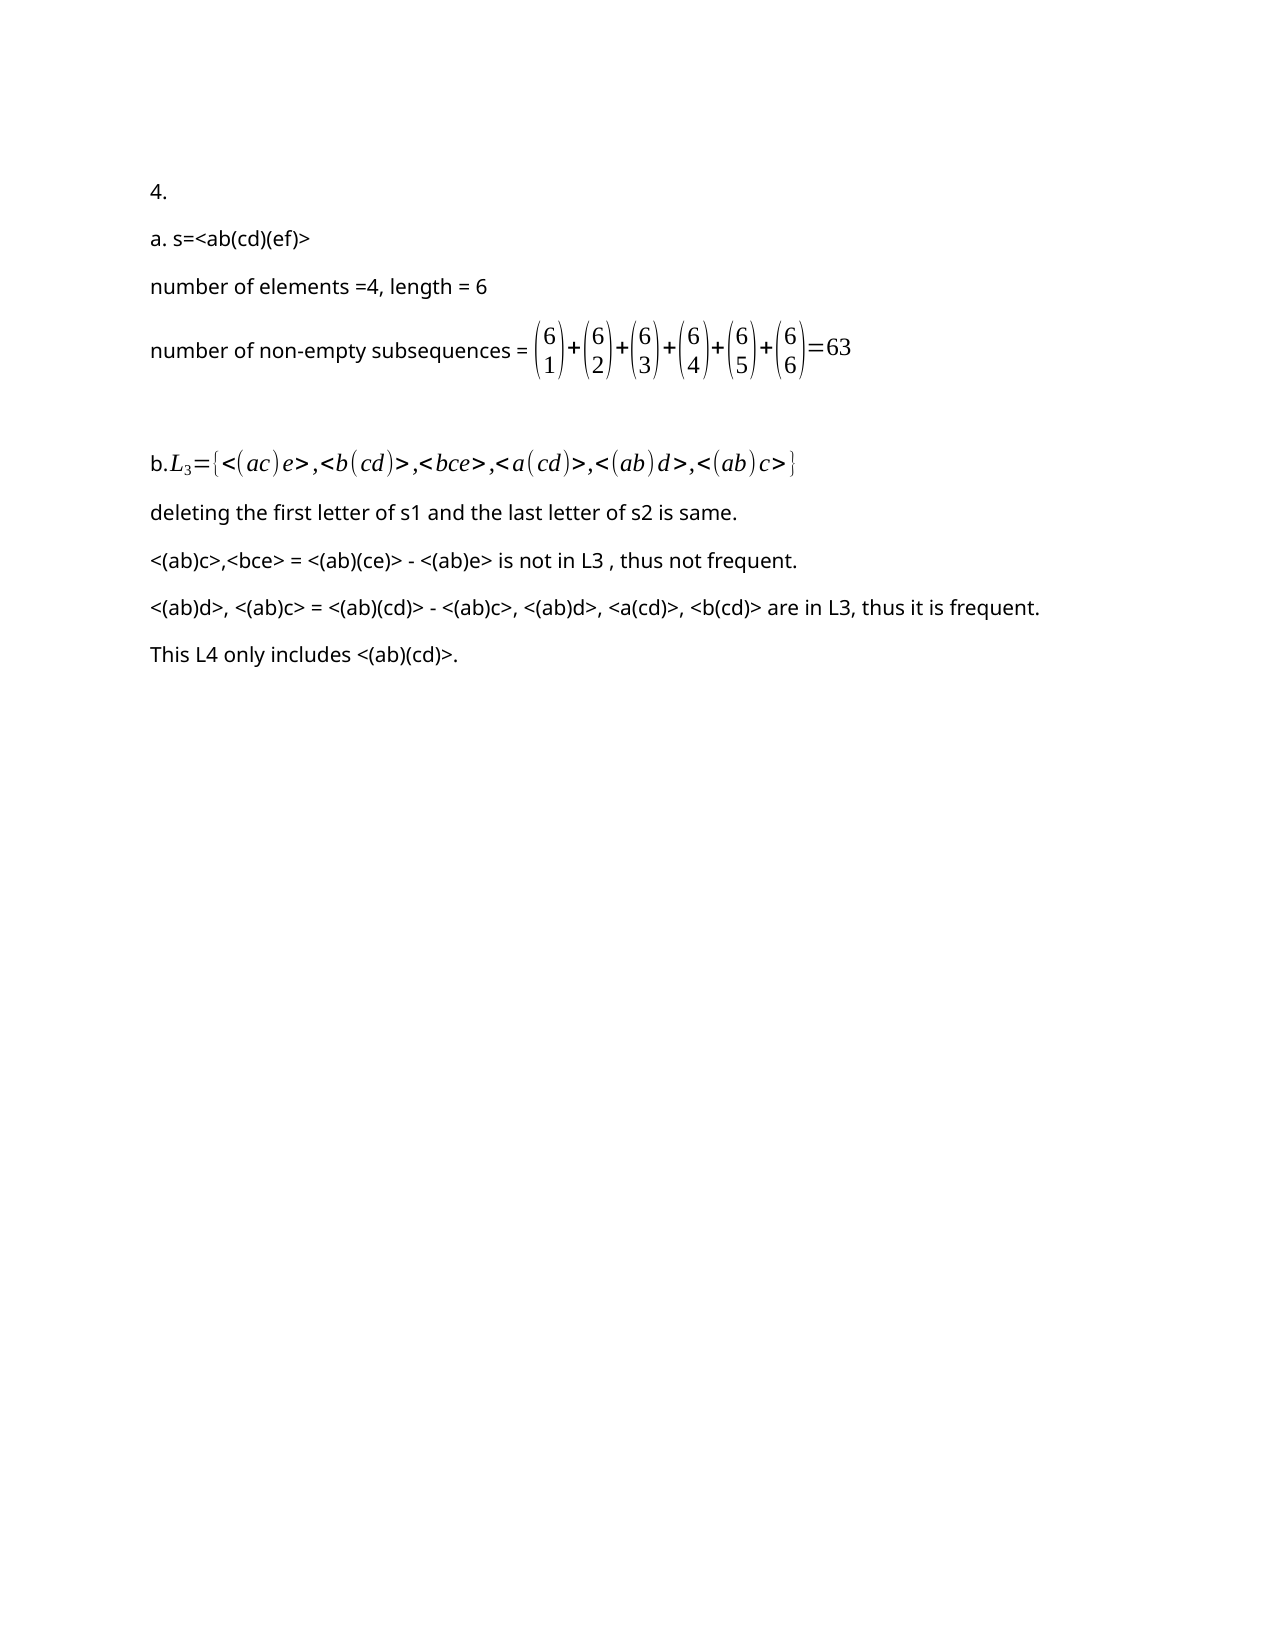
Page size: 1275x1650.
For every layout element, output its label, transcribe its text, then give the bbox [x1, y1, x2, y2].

text number of non-empty subsequences = [150, 319, 1125, 381]
text <(ab)d>, <(ab)c> = <(ab)(cd)> - <(ab)c>, <(ab)d>, <a(cd)>, <b(cd)> are in L3, thus it is frequent. [150, 593, 1125, 621]
text This L4 only includes <(ab)(cd)>. [150, 640, 1125, 669]
text a. s=<ab(cd)(ef)> [150, 224, 1125, 253]
text <(ab)c>,<bce> = <(ab)(ce)> - <(ab)e> is not in L3 , thus not frequent. [150, 546, 1125, 574]
text b. [150, 448, 1125, 479]
text deleting the first letter of s1 and the last letter of s2 is same. [150, 498, 1125, 527]
text number of elements =4, length = 6 [150, 272, 1125, 300]
text 4. [150, 177, 1125, 206]
